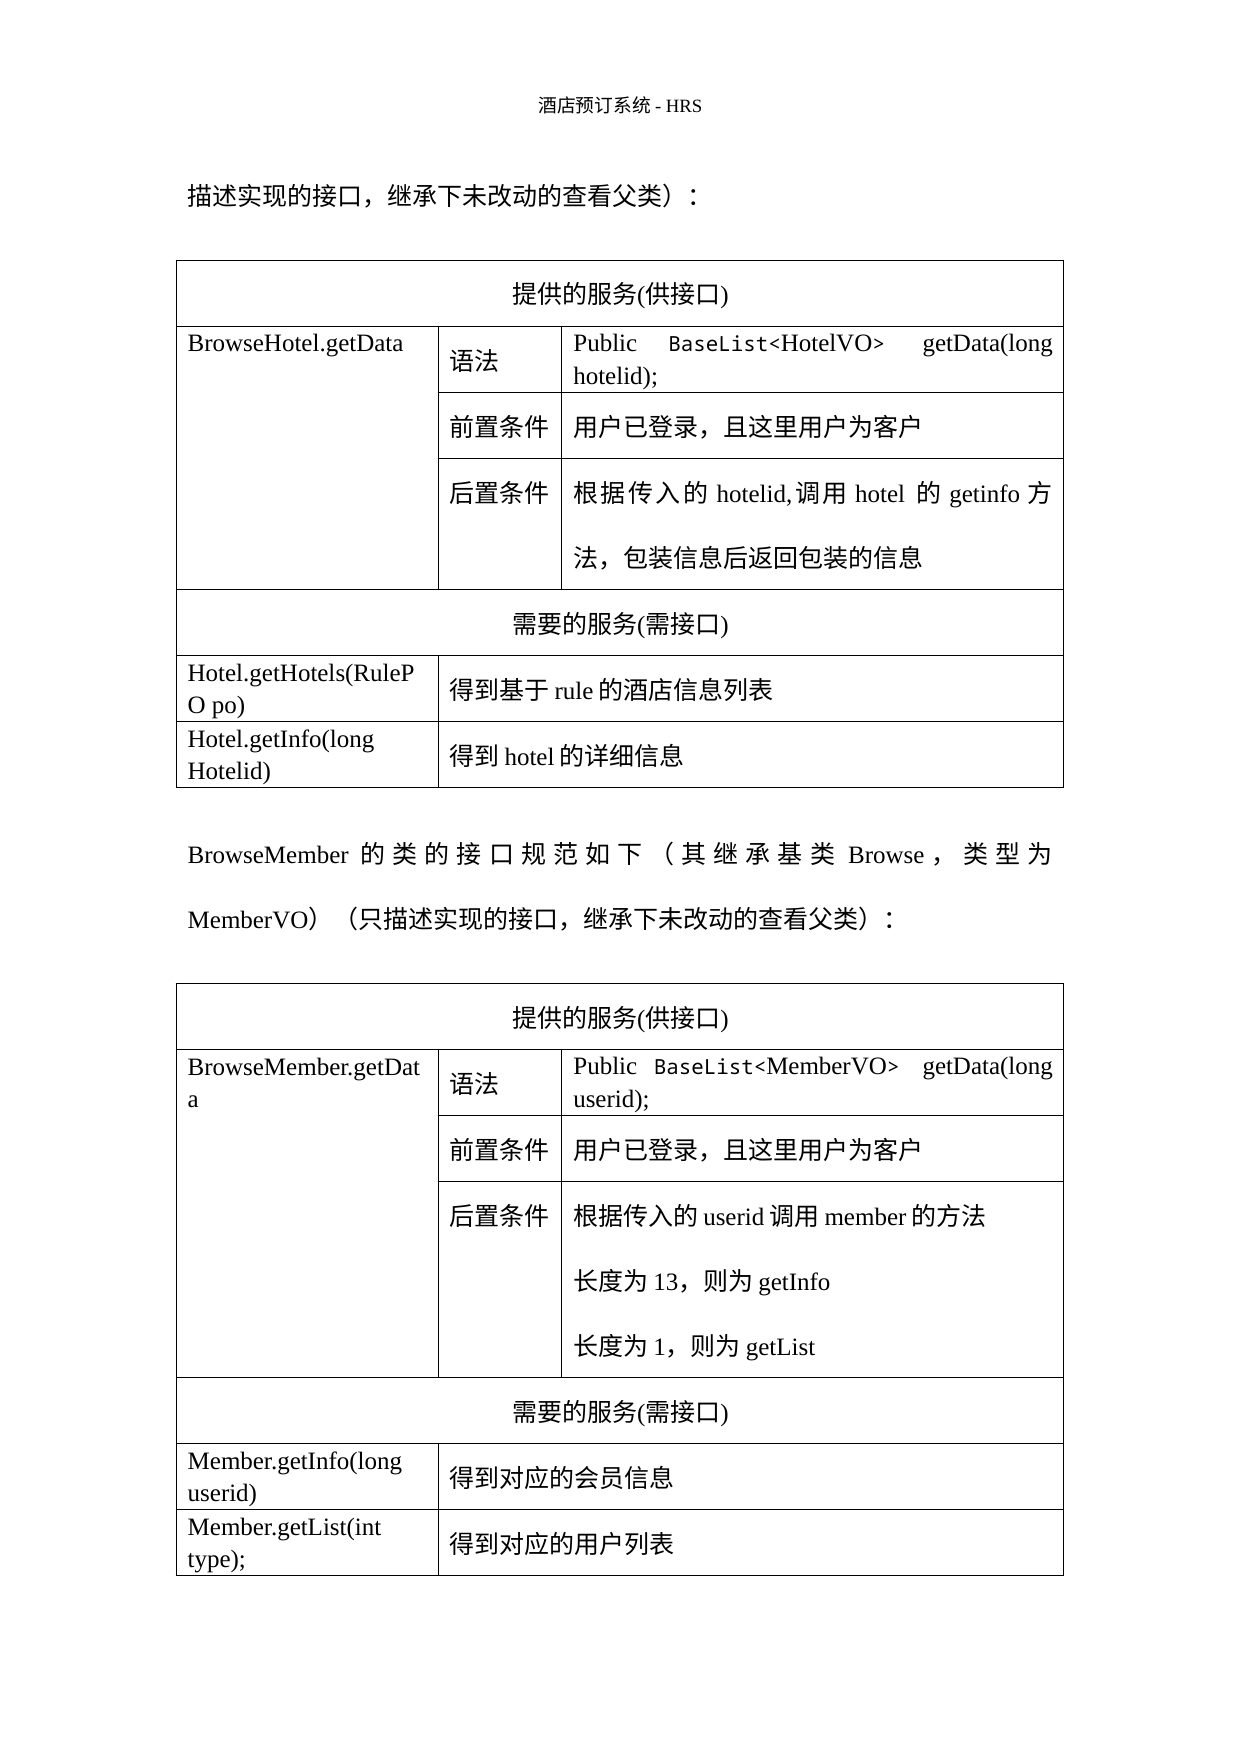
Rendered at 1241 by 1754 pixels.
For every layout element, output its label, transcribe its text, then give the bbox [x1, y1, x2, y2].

table_cell Member.getList(int type); [177, 1510, 438, 1575]
table_cell 后置条件 [439, 1182, 561, 1377]
table_cell 得到基于rule的酒店信息列表 [439, 656, 1063, 721]
table_cell Public BaseList<HotelVO> getData(long hotelid); [562, 327, 1063, 392]
table_cell Hotel.getHotels(RulePO po) [177, 656, 438, 721]
table_header 提供的服务(供接口) [177, 261, 1063, 326]
table_cell 得到对应的会员信息 [439, 1444, 1063, 1509]
table_cell 前置条件 [439, 1116, 561, 1181]
table_cell BrowseMember.getData [177, 1050, 438, 1377]
table_cell 用户已登录，且这里用户为客户 [562, 393, 1063, 458]
text BrowseMember的类的接口规范如下（其继承基类Browse，类型为MemberVO）（只描述实现的接口，继承下未改动的查看父类）： [187, 820, 1053, 950]
table_cell BrowseHotel.getData [177, 327, 438, 589]
table_cell 得到对应的用户列表 [439, 1510, 1063, 1575]
table_cell 前置条件 [439, 393, 561, 458]
table_cell 语法 [439, 327, 561, 392]
table_cell 后置条件 [439, 459, 561, 589]
table_cell 用户已登录，且这里用户为客户 [562, 1116, 1063, 1181]
table_cell 语法 [439, 1050, 561, 1115]
table_cell 需要的服务(需接口) [177, 590, 1063, 655]
table_cell 得到hotel的详细信息 [439, 722, 1063, 787]
table_cell Public BaseList<MemberVO> getData(long userid); [562, 1050, 1063, 1115]
table_cell 根据传入的userid调用member的方法 长度为13，则为getInfo 长度为1，则为getList [562, 1182, 1063, 1377]
table_cell 根据传入的hotelid,调用hotel 的getinfo方法，包装信息后返回包装的信息 [562, 459, 1063, 589]
table_header 提供的服务(供接口) [177, 984, 1063, 1049]
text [187, 162, 1053, 227]
table_cell Member.getInfo(long userid) [177, 1444, 438, 1509]
table_cell 需要的服务(需接口) [177, 1378, 1063, 1443]
table_cell Hotel.getInfo(long Hotelid) [177, 722, 438, 787]
